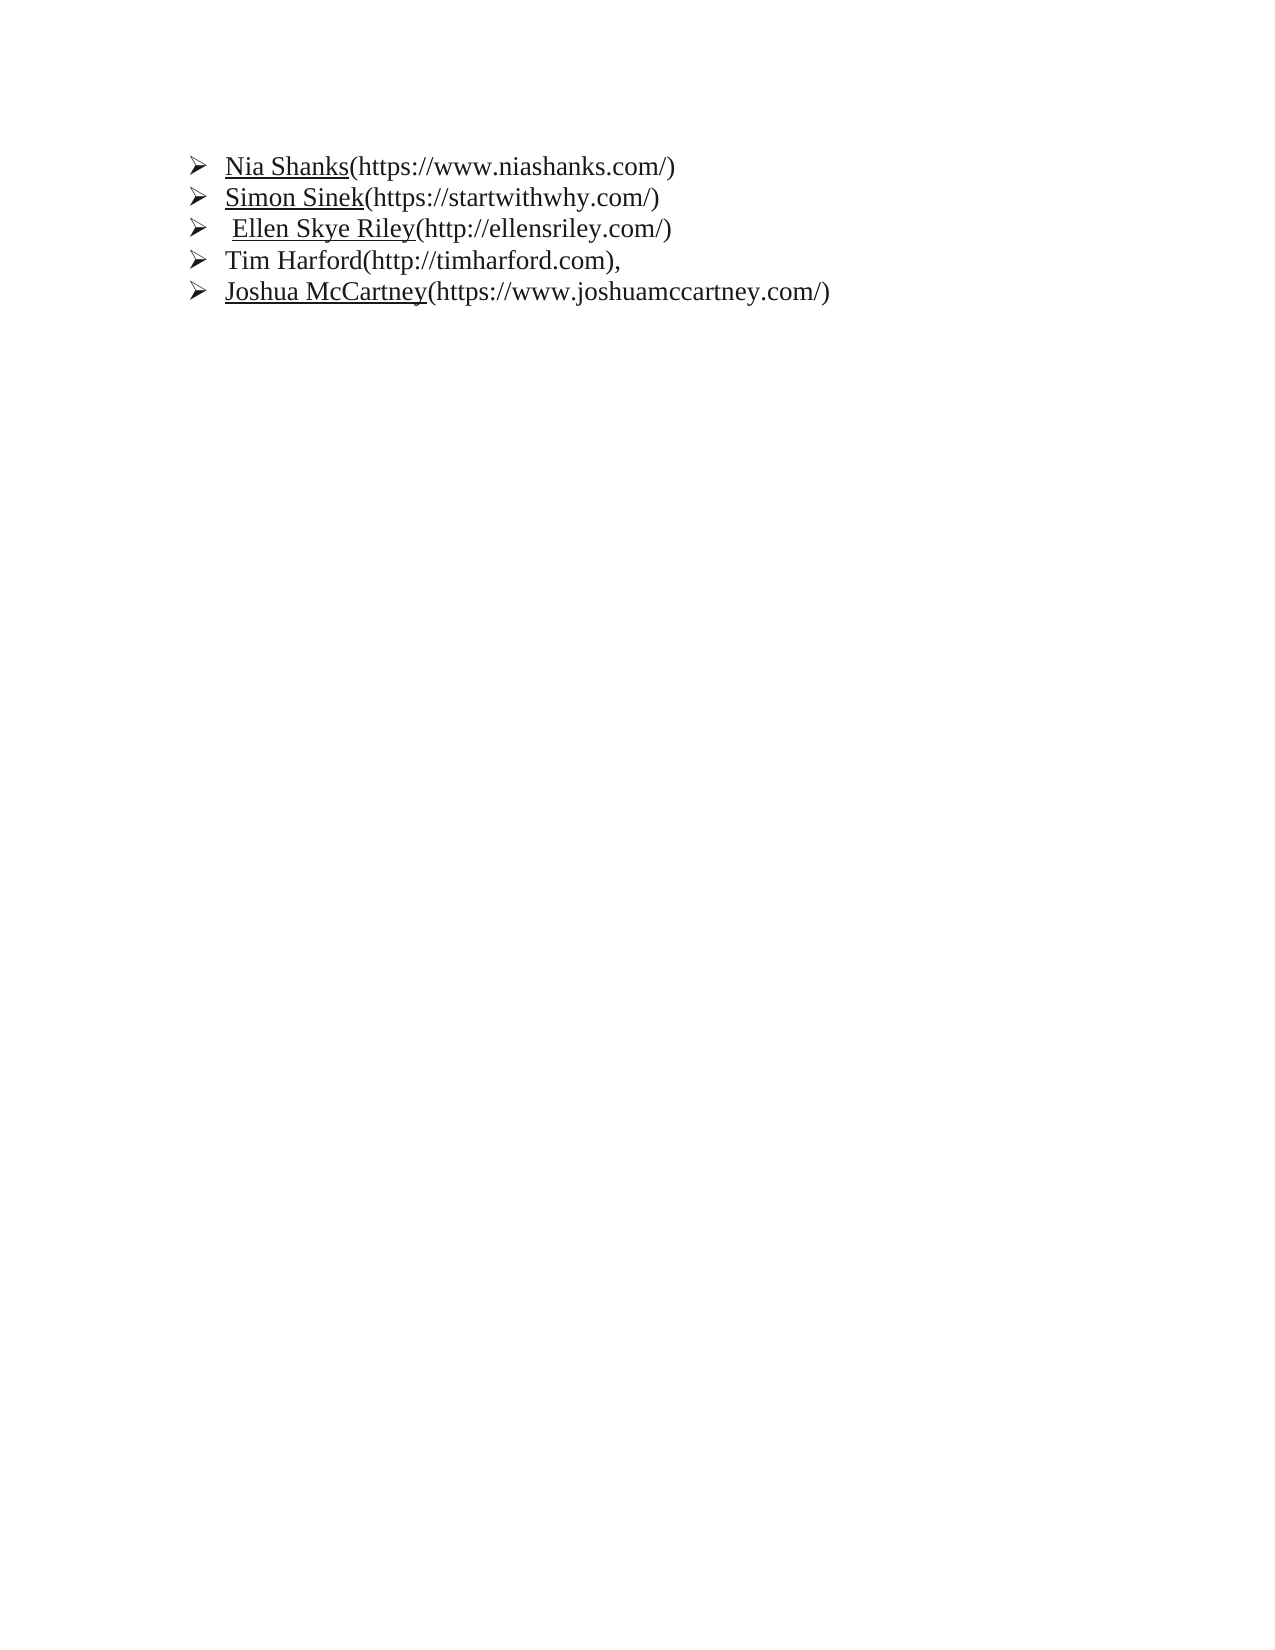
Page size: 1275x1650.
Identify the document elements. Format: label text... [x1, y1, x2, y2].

subtitle Tim Harford(http://timharford.com), [187, 244, 1125, 275]
subtitle Simon Sinek(https://startwithwhy.com/) [187, 181, 1125, 212]
subtitle Ellen Skye Riley(http://ellensriley.com/) [187, 212, 1125, 244]
subtitle Nia Shanks(https://www.niashanks.com/) [187, 150, 1125, 181]
subtitle Joshua McCartney(https://www.joshuamccartney.com/) [187, 275, 1125, 306]
